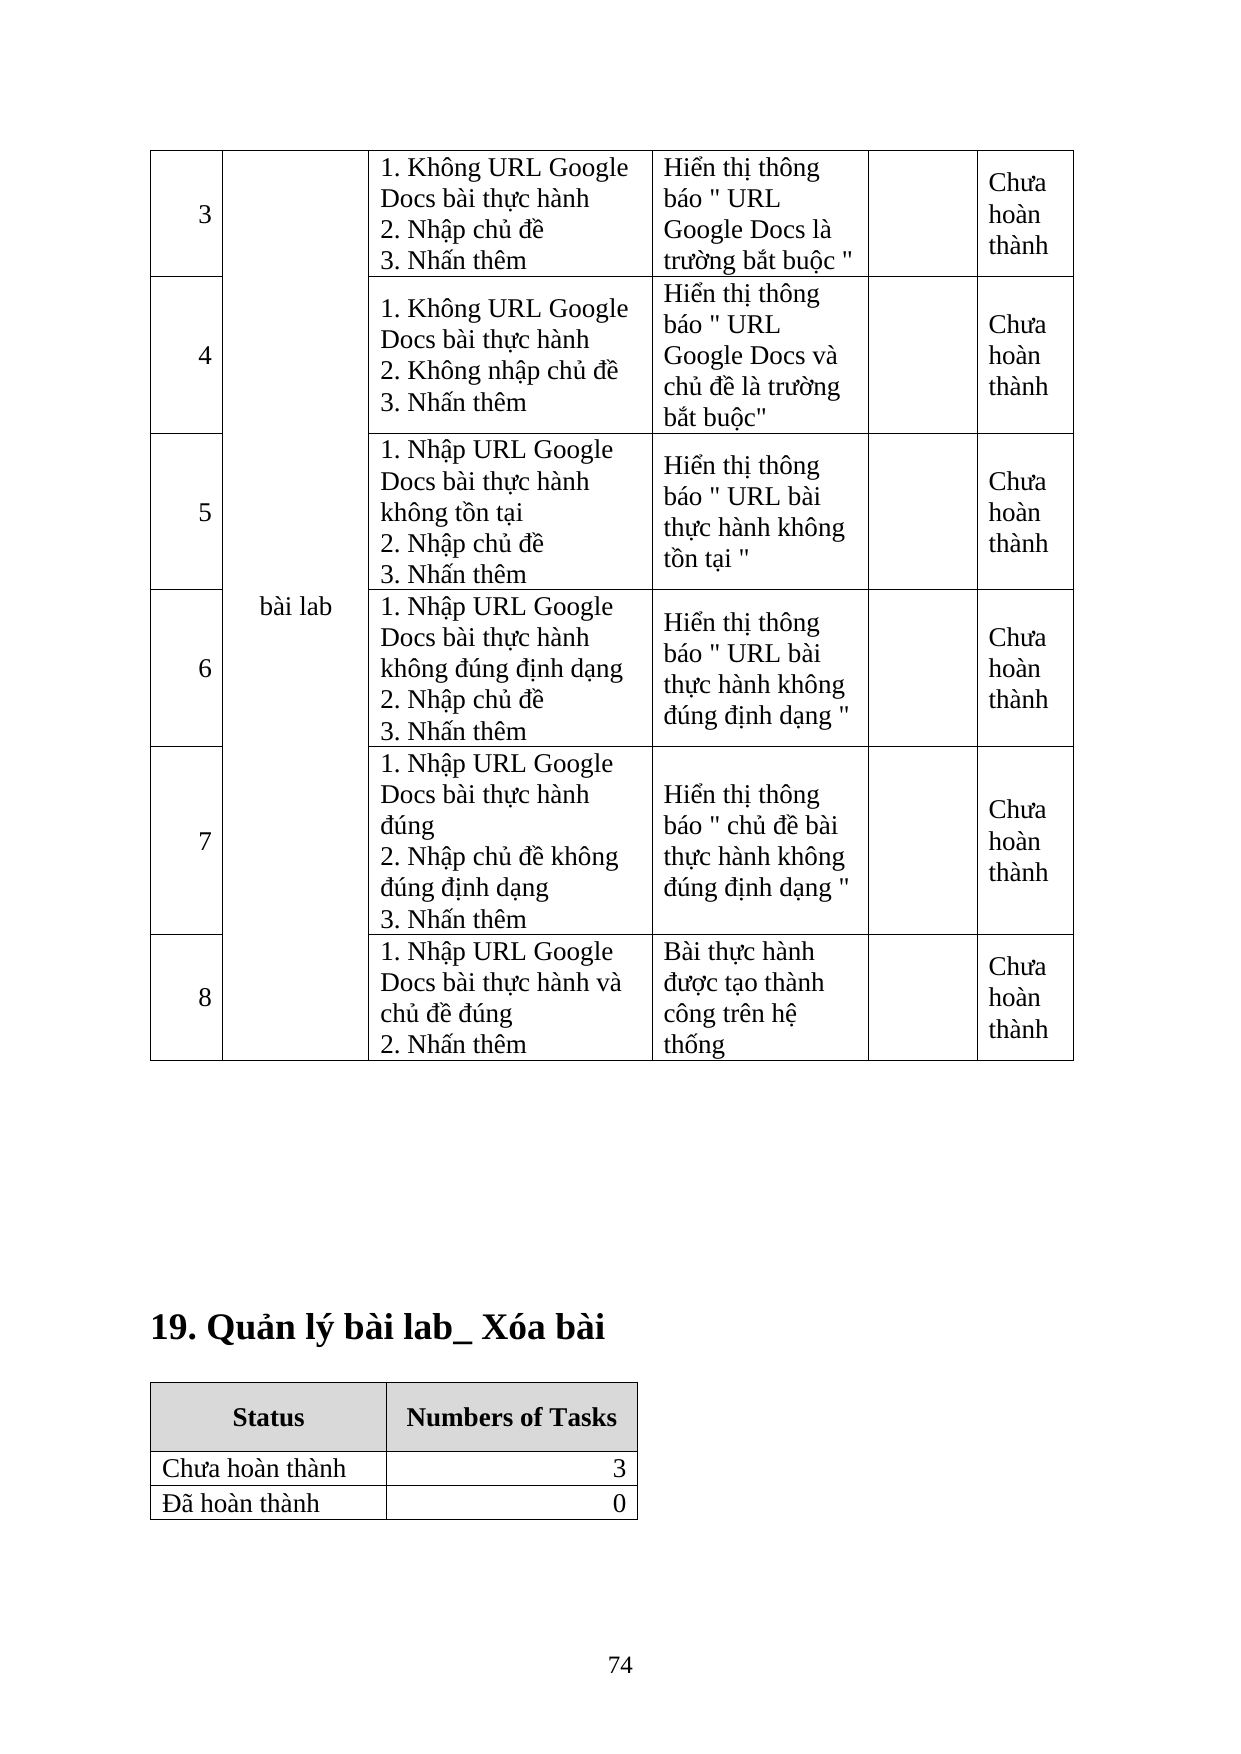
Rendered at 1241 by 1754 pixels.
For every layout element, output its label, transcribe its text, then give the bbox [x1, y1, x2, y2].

table_cell Hiển thị thông báo " URL bài thực hành không đúng định dạng " [653, 590, 868, 746]
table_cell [223, 151, 368, 1059]
text 19. Quản lý bài lab_ Xóa bài [150, 1304, 1090, 1348]
table_cell Chưa hoàn thành [978, 747, 1073, 934]
table_cell Hiển thị thông báo " chủ đề bài thực hành không đúng định dạng " [653, 747, 868, 934]
table_cell [869, 434, 977, 589]
table_cell Chưa hoàn thành [978, 590, 1073, 746]
table_cell Hiển thị thông báo " URL Google Docs là trường bắt buộc " [653, 151, 868, 276]
table_cell 4 [151, 277, 222, 432]
table_cell 1. Nhập URL Google Docs bài thực hành đúng 2. Nhập chủ đề không đúng định dạng 3. Nhấn thêm [369, 747, 652, 934]
table_cell Đã hoàn thành [151, 1486, 386, 1519]
table_cell Chưa hoàn thành [978, 434, 1073, 589]
table_cell [869, 935, 977, 1059]
table_cell 8 [151, 935, 222, 1059]
table_cell 5 [151, 434, 222, 589]
table_cell 1. Không URL Google Docs bài thực hành 2. Không nhập chủ đề 3. Nhấn thêm [369, 277, 652, 432]
table_header Status [151, 1383, 386, 1451]
table_cell 7 [151, 747, 222, 934]
table_header Numbers of Tasks [387, 1383, 637, 1451]
table_cell Bài thực hành được tạo thành công trên hệ thống [653, 935, 868, 1059]
table_cell Chưa hoàn thành [978, 151, 1073, 276]
table_cell 3 [387, 1452, 637, 1485]
table_cell Hiển thị thông báo " URL Google Docs và chủ đề là trường bắt buộc" [653, 277, 868, 432]
table_cell 0 [387, 1486, 637, 1519]
table_cell Chưa hoàn thành [978, 935, 1073, 1059]
table_cell [869, 747, 977, 934]
table_cell 6 [151, 590, 222, 746]
table_cell 1. Không URL Google Docs bài thực hành 2. Nhập chủ đề 3. Nhấn thêm [369, 151, 652, 276]
table_cell 1. Nhập URL Google Docs bài thực hành và chủ đề đúng 2. Nhấn thêm [369, 935, 652, 1059]
table_cell [869, 151, 977, 276]
table_cell Hiển thị thông báo " URL bài thực hành không tồn tại " [653, 434, 868, 589]
table_cell 1. Nhập URL Google Docs bài thực hành không đúng định dạng 2. Nhập chủ đề 3. Nhấn thêm [369, 590, 652, 746]
table_cell 3 [151, 151, 222, 276]
table_cell 1. Nhập URL Google Docs bài thực hành không tồn tại 2. Nhập chủ đề 3. Nhấn thêm [369, 434, 652, 589]
table_cell [869, 590, 977, 746]
table_cell Chưa hoàn thành [978, 277, 1073, 432]
table_cell [869, 277, 977, 432]
table_cell Chưa hoàn thành [151, 1452, 386, 1485]
